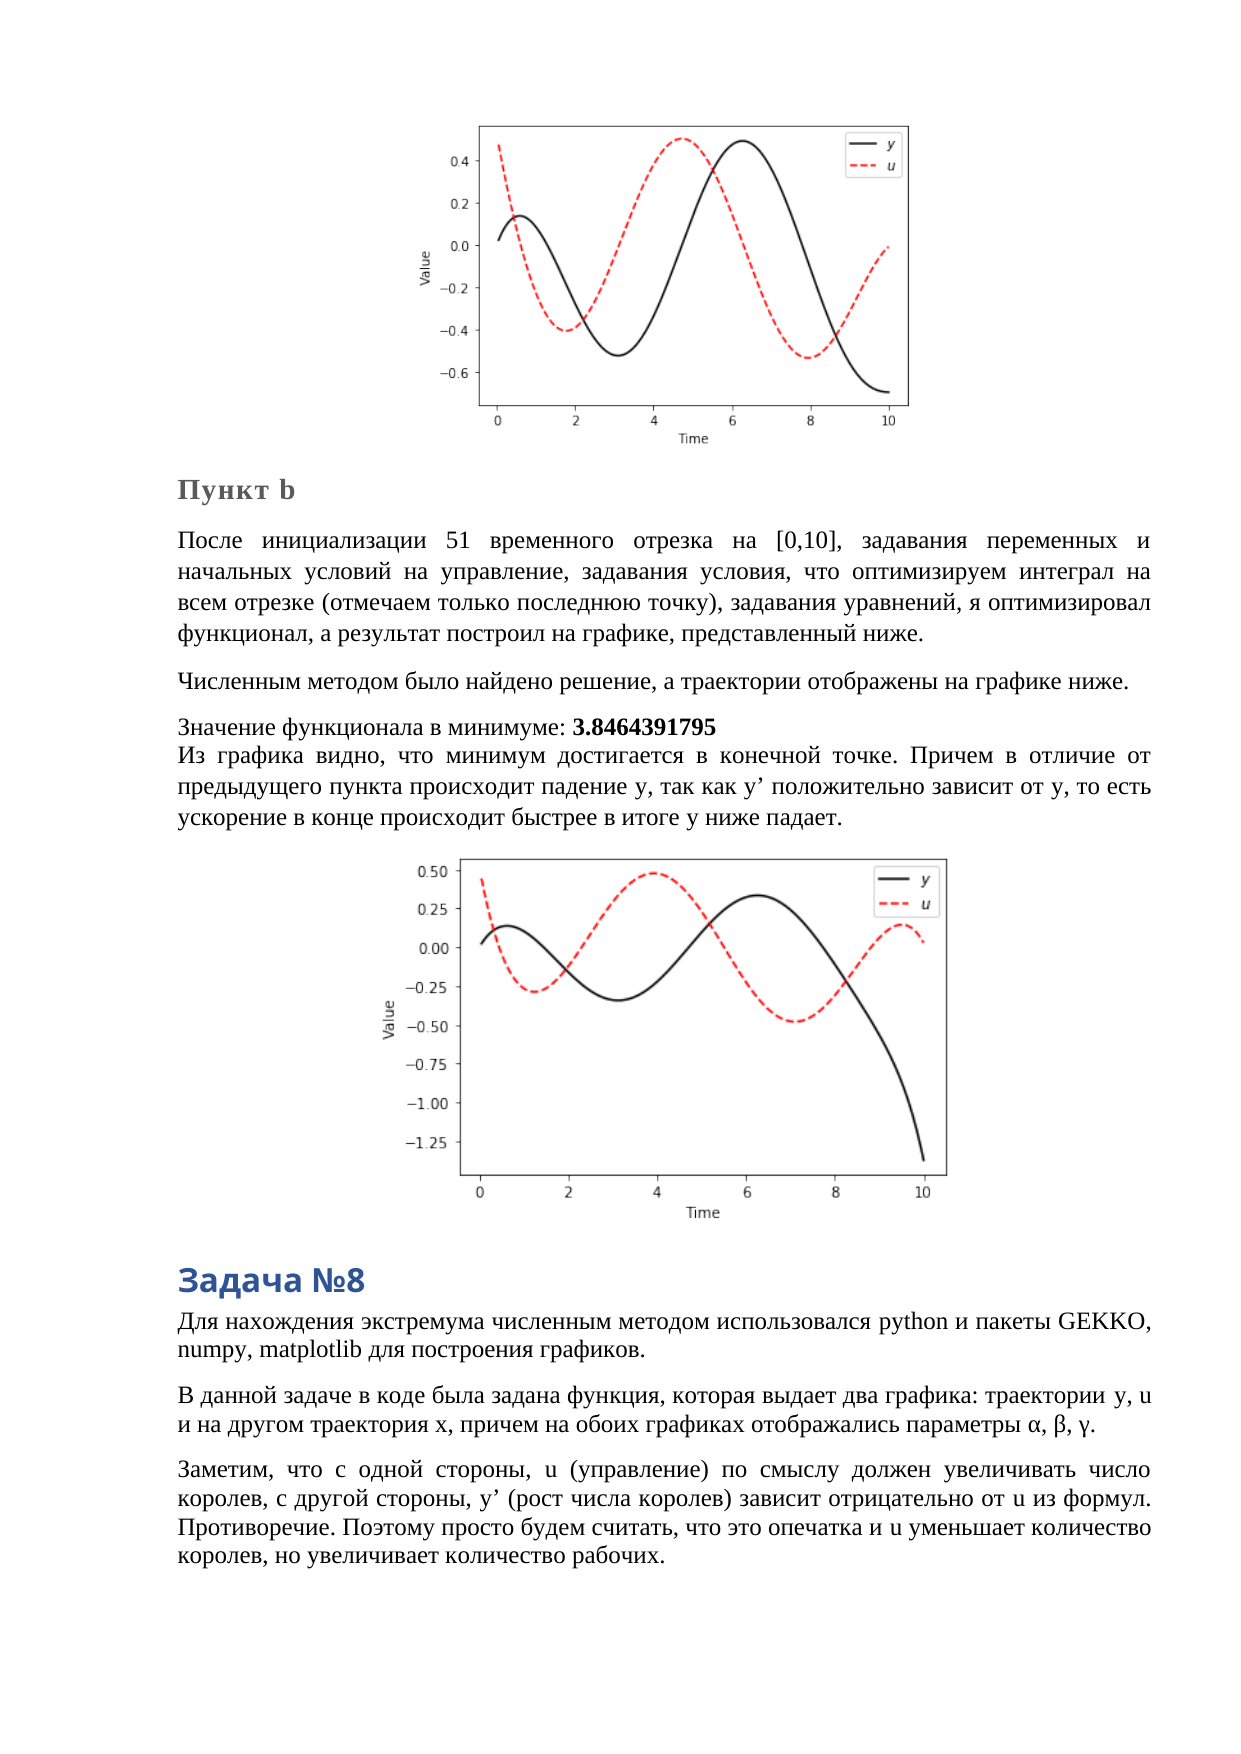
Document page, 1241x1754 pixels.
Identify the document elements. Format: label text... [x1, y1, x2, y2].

text Из графика видно, что минимум достигается в конечной точке. Причем в отличие от предыдущего пункта происходит падение y, так как y’ положительно зависит от y, то есть ускорение в конце происходит быстрее в итоге y ниже падает. [177, 740, 1152, 831]
picture [374, 850, 955, 1230]
text После инициализации 51 временного отрезка на [0,10], задавания переменных и начальных условий на управление, задавания условия, что оптимизируем интеграл на всем отрезке (отмечаем только последнюю точку), задавания уравнений, я оптимизировал функционал, а результат построил на графике, представленный ниже. [177, 525, 1152, 647]
text Численным методом было найдено решение, а траектории отображены на графике ниже. [177, 666, 1152, 695]
text В данной задаче в коде была задана функция, которая выдает два графика: траектории y, u и на другом траектория x, причем на обоих графиках отображались параметры α, β, γ. [177, 1380, 1152, 1437]
picture [412, 118, 917, 454]
subtitle Пункт b [177, 472, 1152, 506]
text Для нахождения экстремума численным методом использовался python и пакеты GEKKO, numpy, matplotlib для построения графиков. [177, 1306, 1152, 1363]
text Заметим, что с одной стороны, u (управление) по смыслу должен увеличивать число королев, с другой стороны, y’ (рост числа королев) зависит отрицательно от u из формул. Противоречие. Поэтому просто будем считать, что это опечатка и u уменьшает количество королев, но увеличивает количество рабочих. [177, 1454, 1152, 1569]
text Значение функционала в минимуме: 3.8464391795 [177, 712, 1152, 740]
subtitle Задача №8 [177, 1257, 1152, 1302]
